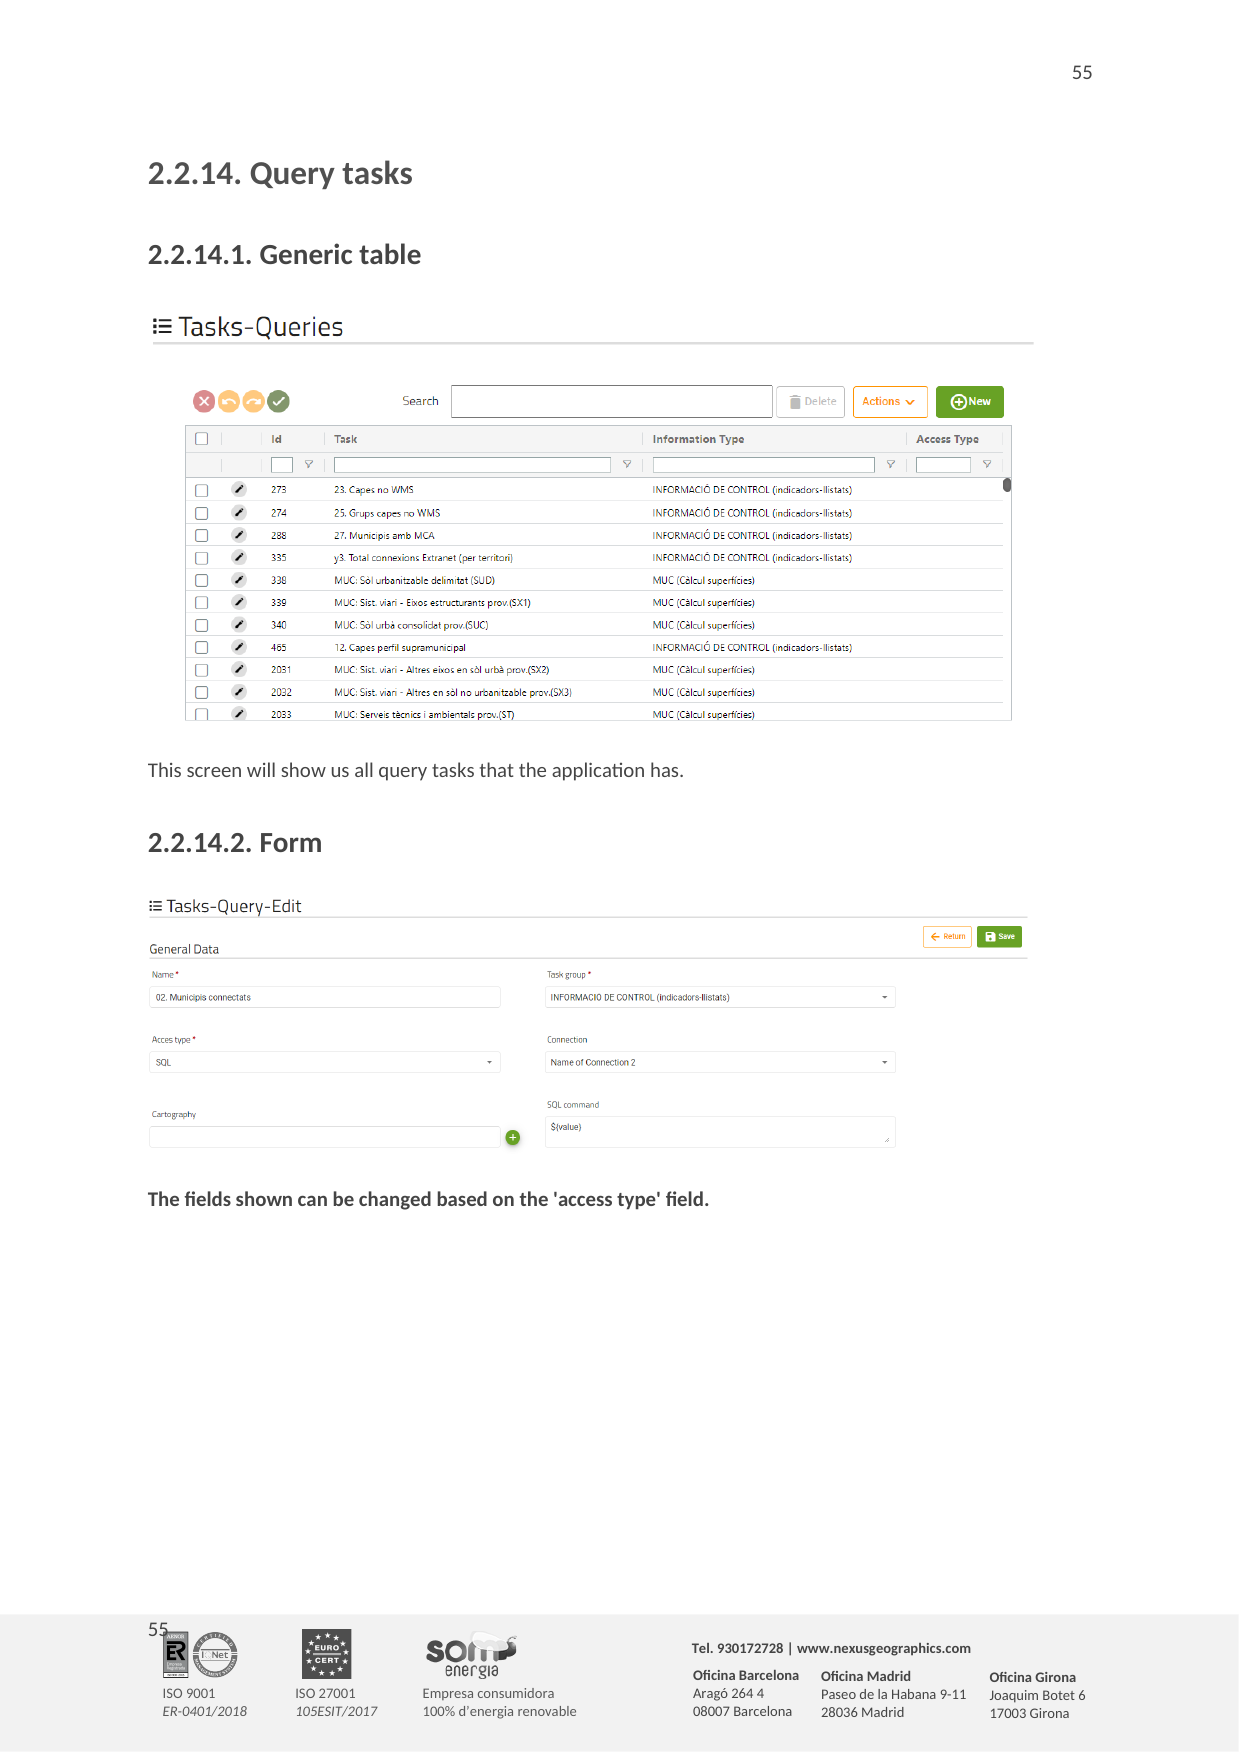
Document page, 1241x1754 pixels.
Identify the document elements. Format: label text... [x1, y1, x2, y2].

text Form [148, 824, 1093, 859]
picture [162, 1631, 239, 1679]
text The fields shown can be changed based on the 'access type' field. [148, 1187, 1093, 1212]
picture [426, 1631, 517, 1679]
text This screen will show us all query tasks that the application has. [148, 757, 1093, 783]
picture [302, 1629, 352, 1679]
picture [147, 889, 1034, 1158]
picture [147, 301, 1034, 729]
text Query tasks [148, 152, 1093, 192]
text Generic table [148, 236, 1093, 272]
